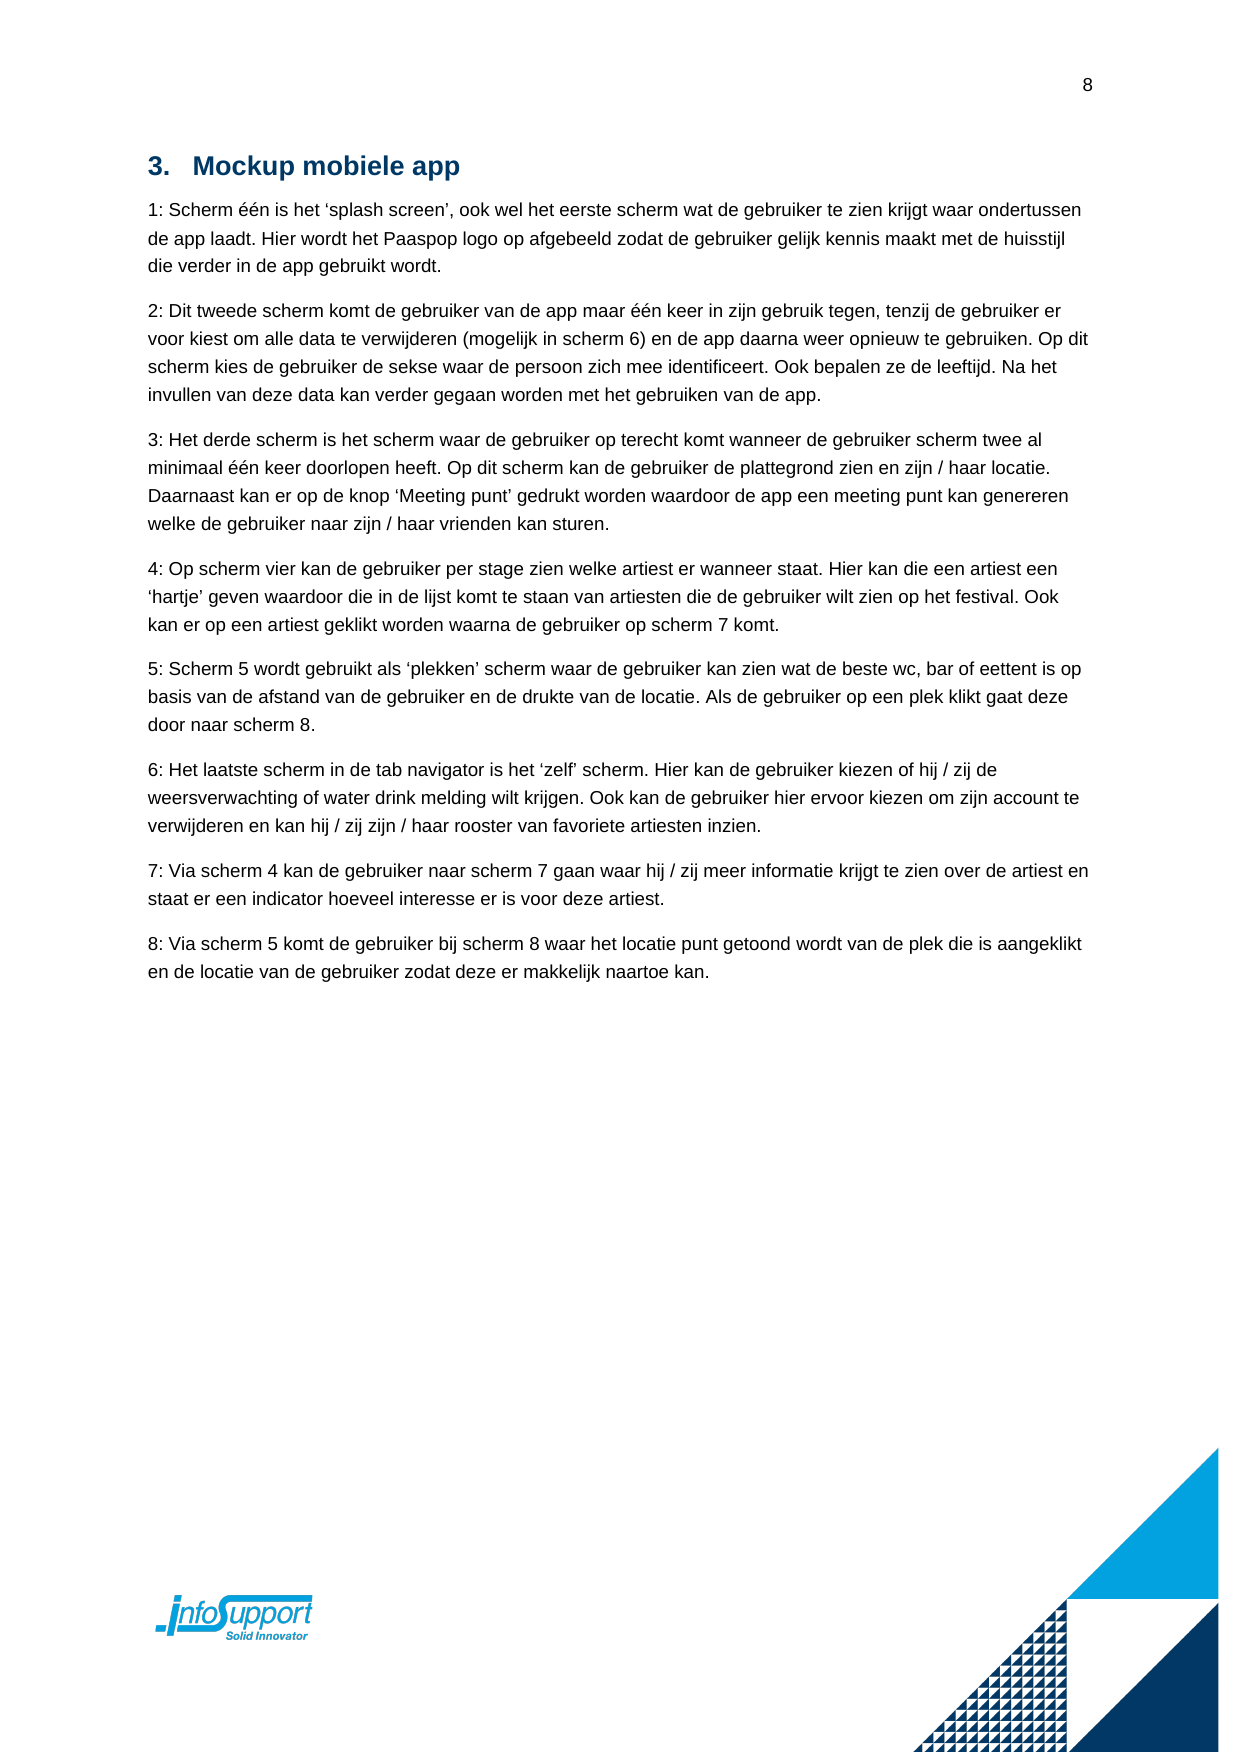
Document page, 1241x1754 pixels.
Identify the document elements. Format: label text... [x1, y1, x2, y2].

text 5: Scherm 5 wordt gebruikt als ‘plekken’ scherm waar de gebruiker kan zien wat de beste wc, bar of eettent is op basis van de afstand van de gebruiker en de drukte van de locatie. Als de gebruiker op een plek klikt gaat deze door naar scherm 8. [148, 658, 1093, 736]
picture [155, 1595, 313, 1640]
text 2: Dit tweede scherm komt de gebruiker van de app maar één keer in zijn gebruik tegen, tenzij de gebruiker er voor kiest om alle data te verwijderen (mogelijk in scherm 6) en de app daarna weer opnieuw te gebruiken. Op dit scherm kies de gebruiker de sekse waar de persoon zich mee identificeert. Ook bepalen ze de leeftijd. Na het invullen van deze data kan verder gegaan worden met het gebruiken van de app. [148, 300, 1093, 406]
text 4: Op scherm vier kan de gebruiker per stage zien welke artiest er wanneer staat. Hier kan die een artiest een ‘hartje’ geven waardoor die in de lijst komt te staan van artiesten die de gebruiker wilt zien op het festival. Ook kan er op een artiest geklikt worden waarna de gebruiker op scherm 7 komt. [148, 557, 1093, 635]
text 3: Het derde scherm is het scherm waar de gebruiker op terecht komt wanneer de gebruiker scherm twee al minimaal één keer doorlopen heeft. Op dit scherm kan de gebruiker de plattegrond zien en zijn / haar locatie. Daarnaast kan er op de knop ‘Meeting punt’ gedrukt worden waardoor de app een meeting punt kan genereren welke de gebruiker naar zijn / haar vrienden kan sturen. [148, 429, 1093, 534]
picture [912, 1444, 1218, 1751]
text 7: Via scherm 4 kan de gebruiker naar scherm 7 gaan waar hij / zij meer informatie krijgt te zien over de artiest en staat er een indicator hoeveel interesse er is voor deze artiest. [148, 860, 1093, 909]
picture [258, 1636, 269, 1640]
picture [206, 1610, 214, 1621]
text 6: Het laatste scherm in de tab navigator is het ‘zelf’ scherm. Hier kan de gebruiker kiezen of hij / zij de weersverwachting of water drink melding wilt krijgen. Ook kan de gebruiker hier ervoor kiezen om zijn account te verwijderen en kan hij / zij zijn / haar rooster van favoriete artiesten inzien. [148, 759, 1093, 837]
text 1: Scherm één is het ‘splash screen’, ook wel het eerste scherm wat de gebruiker te zien krijgt waar ondertussen de app laadt. Hier wordt het Paaspop logo op afgebeeld zodat de gebruiker gelijk kennis maakt met de huisstijl die verder in de app gebruikt wordt. [148, 199, 1093, 277]
subtitle Mockup mobiele app [148, 150, 1093, 182]
text 8: Via scherm 5 komt de gebruiker bij scherm 8 waar het locatie punt getoond wordt van de plek die is aangeklikt en de locatie van de gebruiker zodat deze er makkelijk naartoe kan. [148, 932, 1093, 982]
